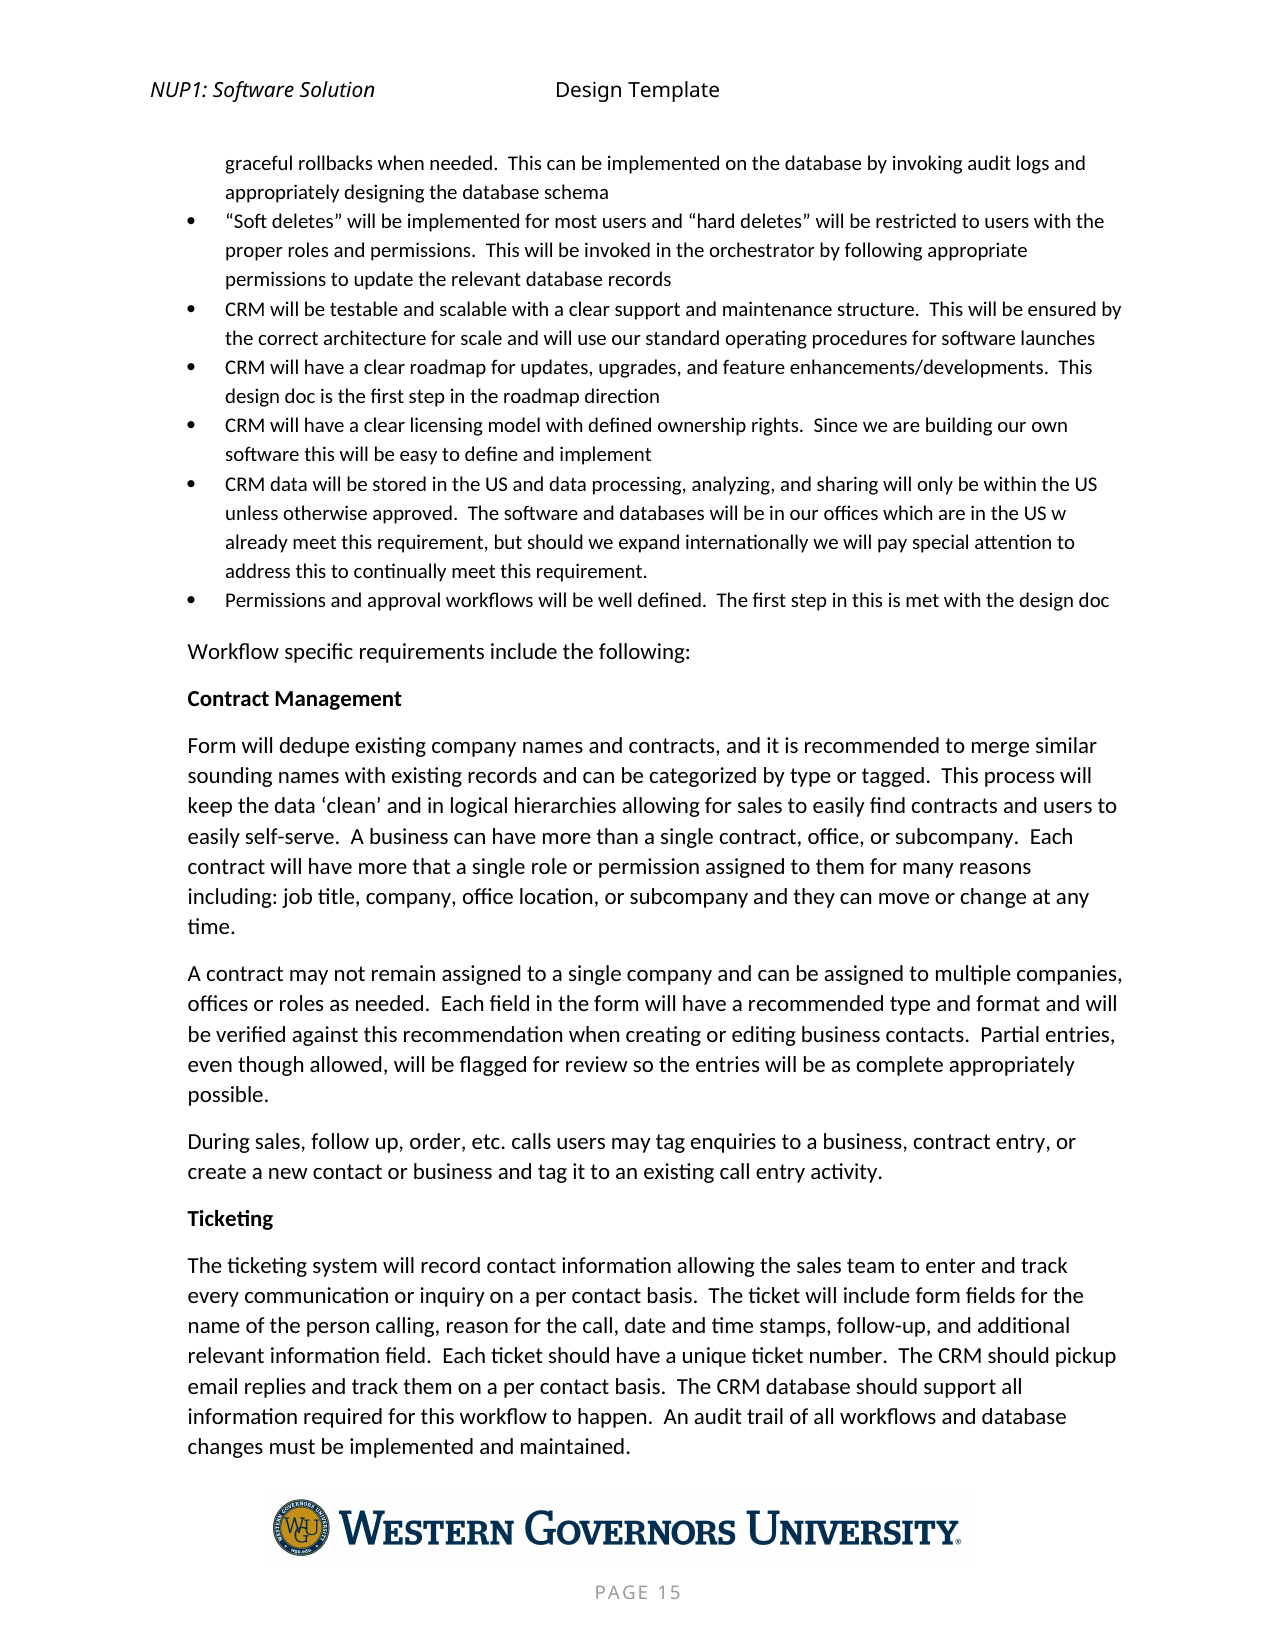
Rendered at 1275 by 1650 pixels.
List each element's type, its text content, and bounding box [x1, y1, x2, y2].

text Form will dedupe existing company names and contracts, and it is recommended to merge similar sounding names with existing records and can be categorized by type or tagged. This process will keep the data ‘clean’ and in logical hierarchies allowing for sales to easily find contracts and users to easily self-serve. A business can have more than a single contract, office, or subcompany. Each contract will have more that a single role or permission assigned to them for many reasons including: job title, company, office location, or subcompany and they can move or change at any time. [187, 731, 1125, 941]
list CRM data will be stored in the US and data processing, analyzing, and sharing will only be within the US unless otherwise approved. The software and databases will be in our offices which are in the US w already meet this requirement, but should we expand internationally we will pay special attention to address this to continually meet this requirement. [187, 471, 1125, 584]
text During sales, follow up, order, etc. calls users may tag enquiries to a business, contract entry, or create a new contact or business and tag it to an existing call entry activity. [187, 1127, 1125, 1185]
text The ticketing system will record contact information allowing the sales team to enter and track every communication or inquiry on a per contact basis. The ticket will include form fields for the name of the person calling, reason for the call, date and time stamps, follow-up, and additional relevant information field. Each ticket should have a unique ticket number. The CRM should pickup email replies and track them on a per contact basis. The CRM database should support all information required for this workflow to happen. An audit trail of all workflows and database changes must be implemented and maintained. [187, 1251, 1125, 1460]
list CRM will be testable and scalable with a clear support and maintenance structure. This will be ensured by the correct architecture for scale and will use our standard operating procedures for software launches [187, 296, 1125, 350]
list CRM will have a clear roadmap for updates, upgrades, and feature enhancements/developments. This design doc is the first step in the roadmap direction [187, 354, 1125, 409]
picture [263, 1488, 974, 1567]
list CRM will have a clear licensing model with defined ownership rights. Since we are building our own software this will be easy to define and implement [187, 412, 1125, 467]
list “Soft deletes” will be implemented for most users and “hard deletes” will be restricted to users with the proper roles and permissions. This will be invoked in the orchestrator by following appropriate permissions to update the relevant database records [187, 208, 1125, 292]
list Permissions and approval workflows will be well defined. The first step in this is met with the design doc [187, 587, 1125, 613]
text Workflow specific requirements include the following: [187, 637, 1125, 666]
text Ticketing [187, 1204, 1125, 1232]
text Contract Management [187, 684, 1125, 712]
text A contract may not remain assigned to a single company and can be assigned to multiple companies, offices or roles as needed. Each field in the form will have a recommended type and format and will be verified against this recommendation when creating or editing business contacts. Partial entries, even though allowed, will be flagged for review so the entries will be as complete appropriately possible. [187, 959, 1125, 1108]
